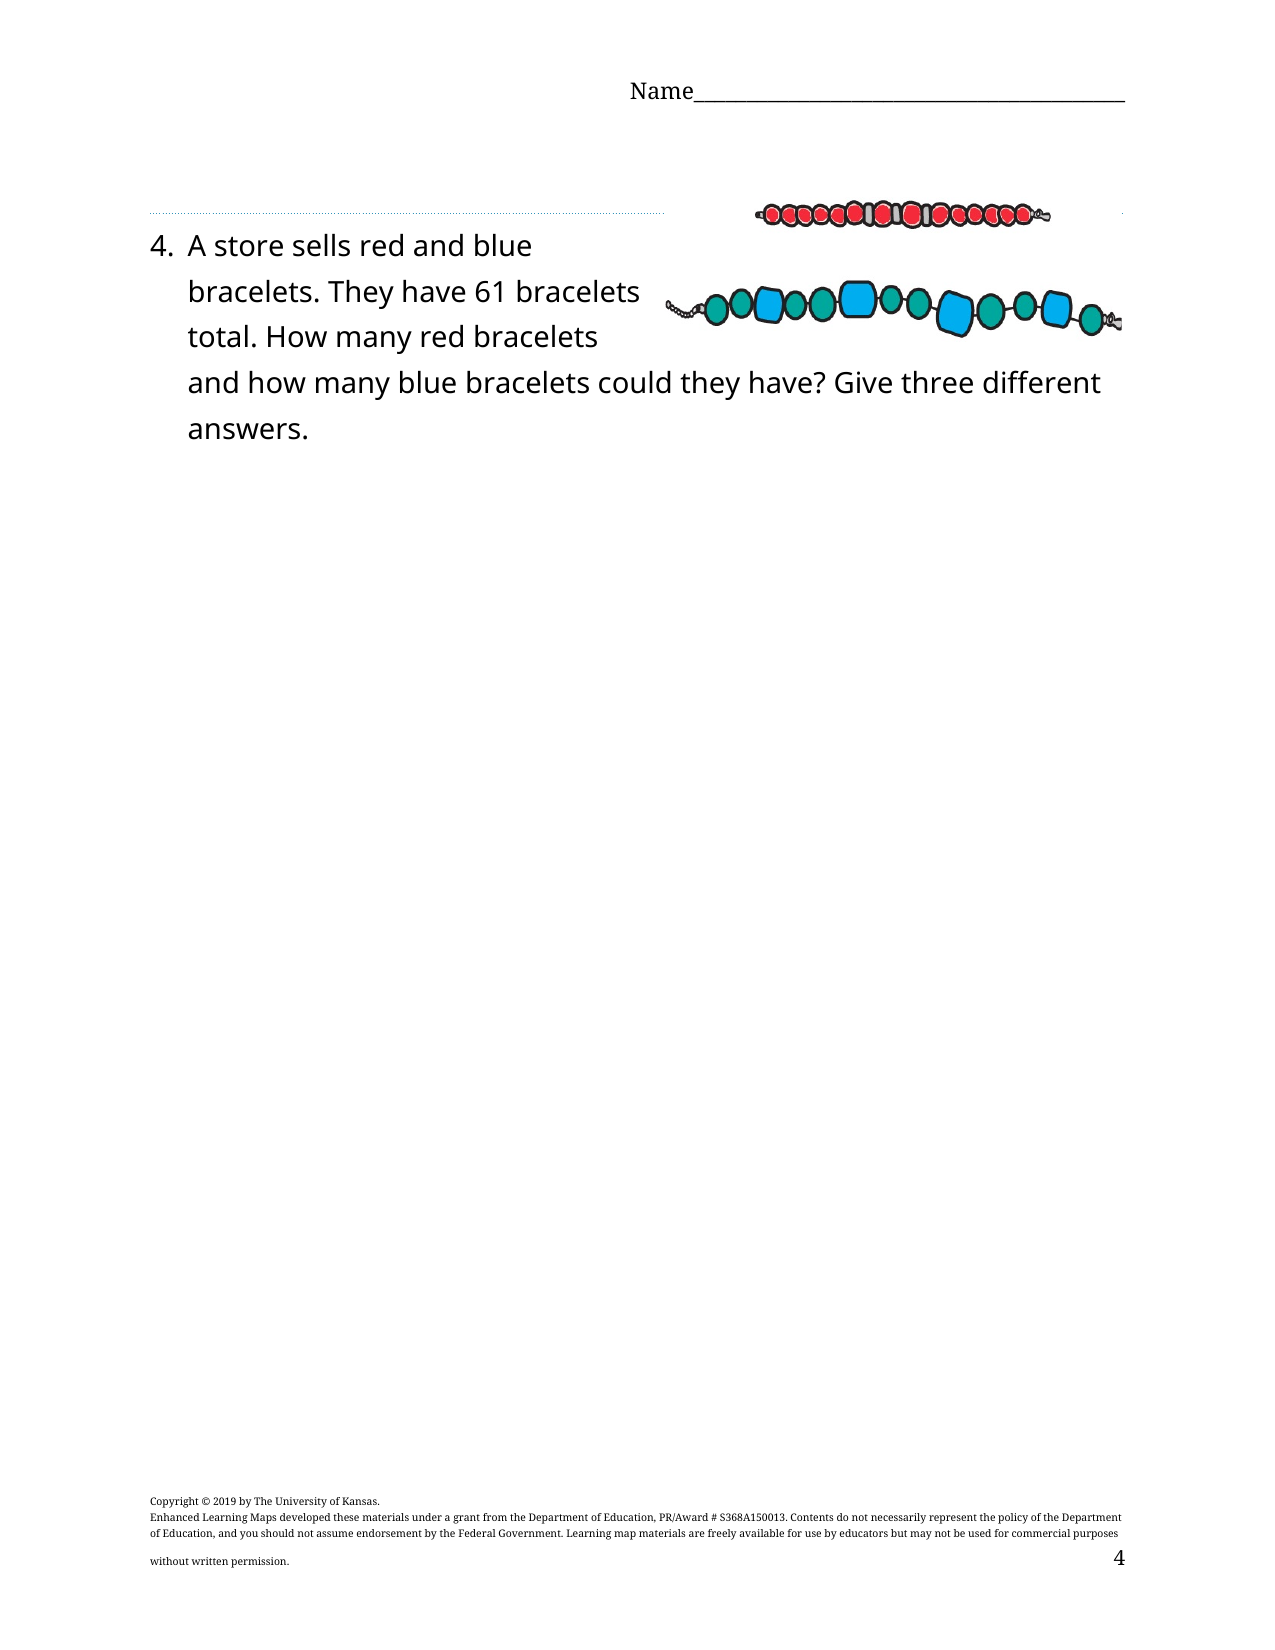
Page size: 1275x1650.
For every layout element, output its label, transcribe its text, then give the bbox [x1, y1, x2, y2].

picture [662, 197, 1122, 341]
